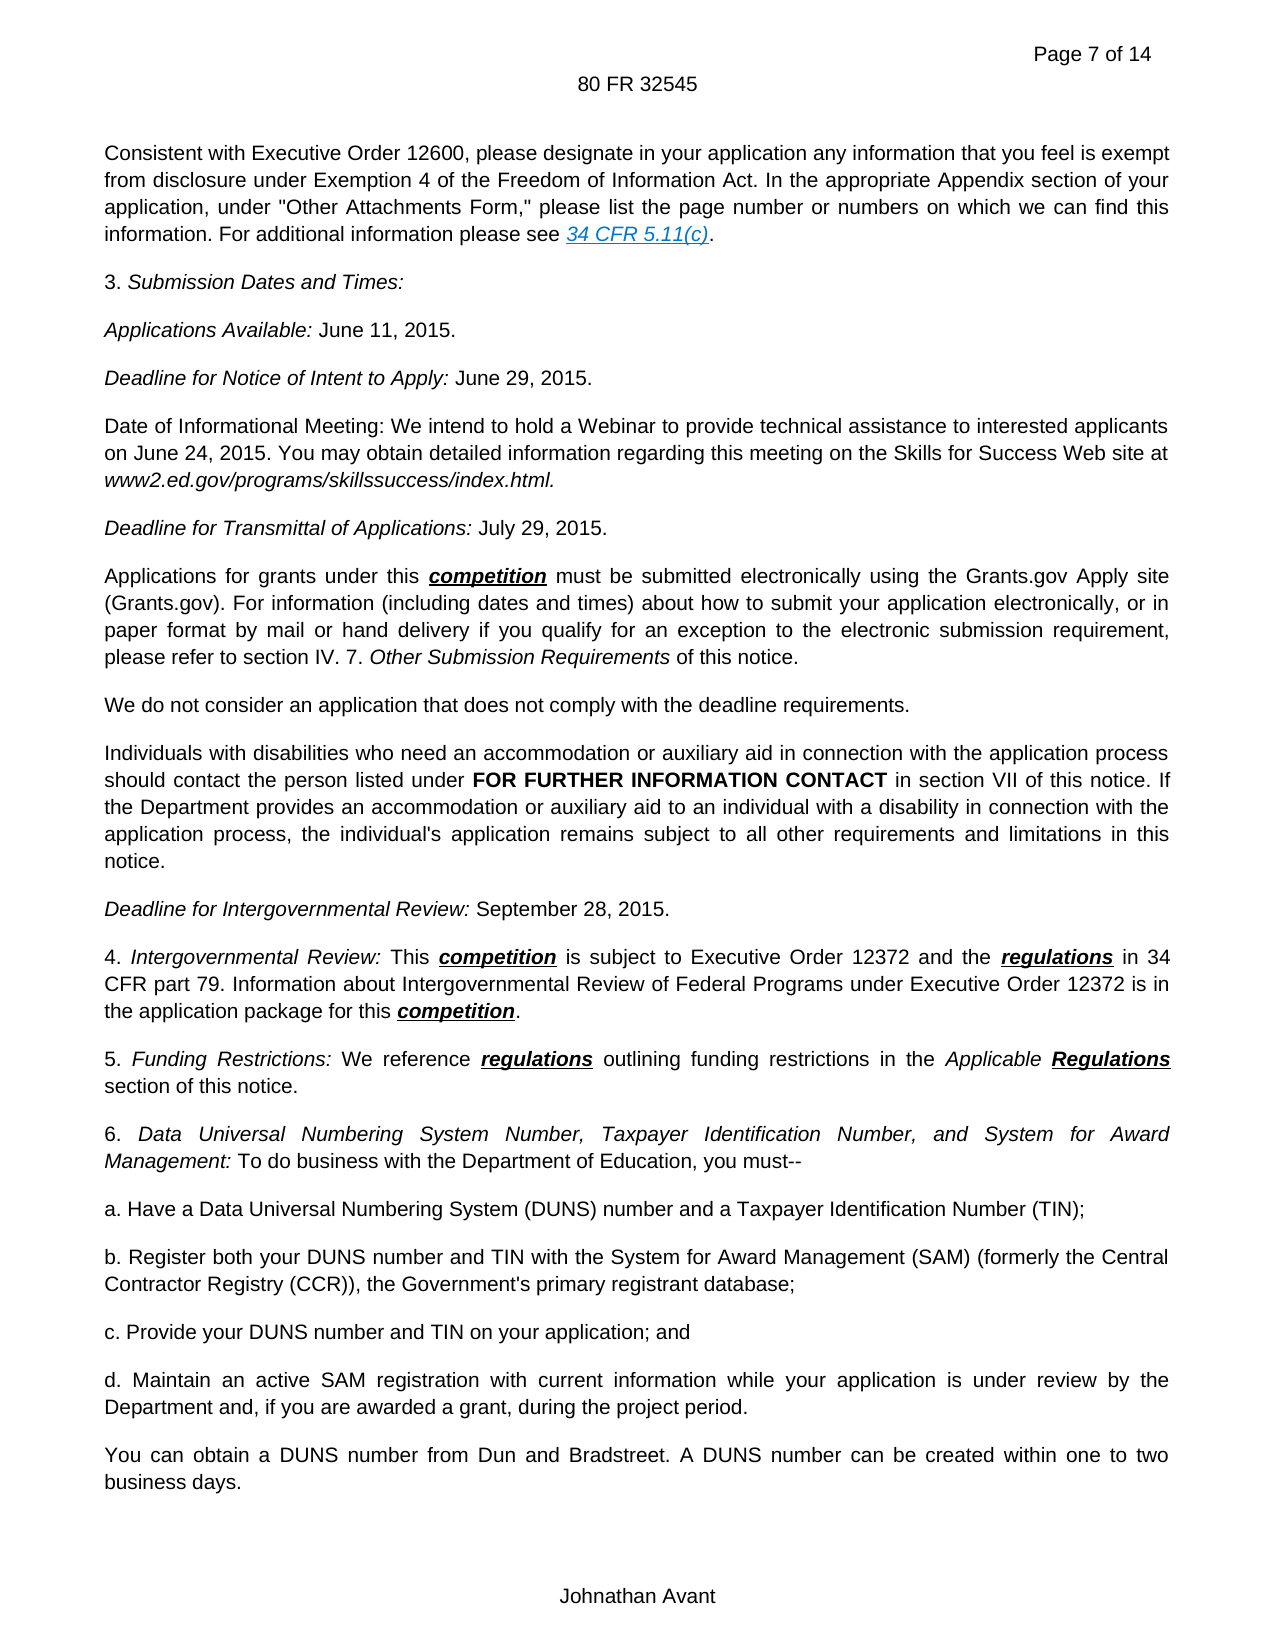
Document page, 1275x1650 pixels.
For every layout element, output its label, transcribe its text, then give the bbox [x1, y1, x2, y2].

text Deadline for Notice of Intent to Apply: June 29, 2015. [104, 362, 1171, 389]
text We do not consider an application that does not comply with the deadline requirements. [104, 689, 1171, 717]
text 4. Intergovernmental Review: This competition is subject to Executive Order 12372 and the regulations in 34 CFR part 79. Information about Intergovernmental Review of Federal Programs under Executive Order 12372 is in the application package for this competition. [104, 942, 1171, 1023]
text You can obtain a DUNS number from Dun and Bradstreet. A DUNS number can be created within one to two business days. [104, 1439, 1171, 1494]
text Individuals with disabilities who need an accommodation or auxiliary aid in connection with the application process should contact the person listed under FOR FURTHER INFORMATION CONTACT in section VII of this notice. If the Department provides an accommodation or auxiliary aid to an individual with a disability in connection with the application process, the individual's application remains subject to all other requirements and limitations in this notice. [104, 737, 1171, 873]
text b. Register both your DUNS number and TIN with the System for Award Management (SAM) (formerly the Central Contractor Registry (CCR)), the Government's primary registrant database; [104, 1242, 1171, 1296]
text Deadline for Intergovernmental Review: September 28, 2015. [104, 894, 1171, 921]
text Deadline for Transmittal of Applications: July 29, 2015. [104, 512, 1171, 539]
text 3. Submission Dates and Times: [104, 267, 1171, 294]
text d. Maintain an active SAM registration with current information while your application is under review by the Department and, if you are awarded a grant, during the project period. [104, 1364, 1171, 1419]
text 6. Data Universal Numbering System Number, Taxpayer Identification Number, and System for Award Management: To do business with the Department of Education, you must-- [104, 1119, 1171, 1173]
text Consistent with Executive Order 12600, please designate in your application any information that you feel is exempt from disclosure under Exemption 4 of the Freedom of Information Act. In the appropriate Appendix section of your application, under "Other Attachments Form," please list the page number or numbers on which we can find this information. For additional information please see 34 CFR 5.11(c). [104, 137, 1171, 246]
text c. Provide your DUNS number and TIN on your application; and [104, 1317, 1171, 1344]
text 5. Funding Restrictions: We reference regulations outlining funding restrictions in the Applicable Regulations section of this notice. [104, 1044, 1171, 1098]
text Applications for grants under this competition must be submitted electronically using the Grants.gov Apply site (Grants.gov). For information (including dates and times) about how to submit your application electronically, or in paper format by mail or hand delivery if you qualify for an exception to the electronic submission requirement, please refer to section IV. 7. Other Submission Requirements of this notice. [104, 560, 1171, 669]
text a. Have a Data Universal Numbering System (DUNS) number and a Taxpayer Identification Number (TIN); [104, 1194, 1171, 1221]
text Applications Available: June 11, 2015. [104, 314, 1171, 342]
text Date of Informational Meeting: We intend to hold a Webinar to provide technical assistance to interested applicants on June 24, 2015. You may obtain detailed information regarding this meeting on the Skills for Success Web site at www2.ed.gov/programs/skillssuccess/index.html. [104, 410, 1171, 492]
